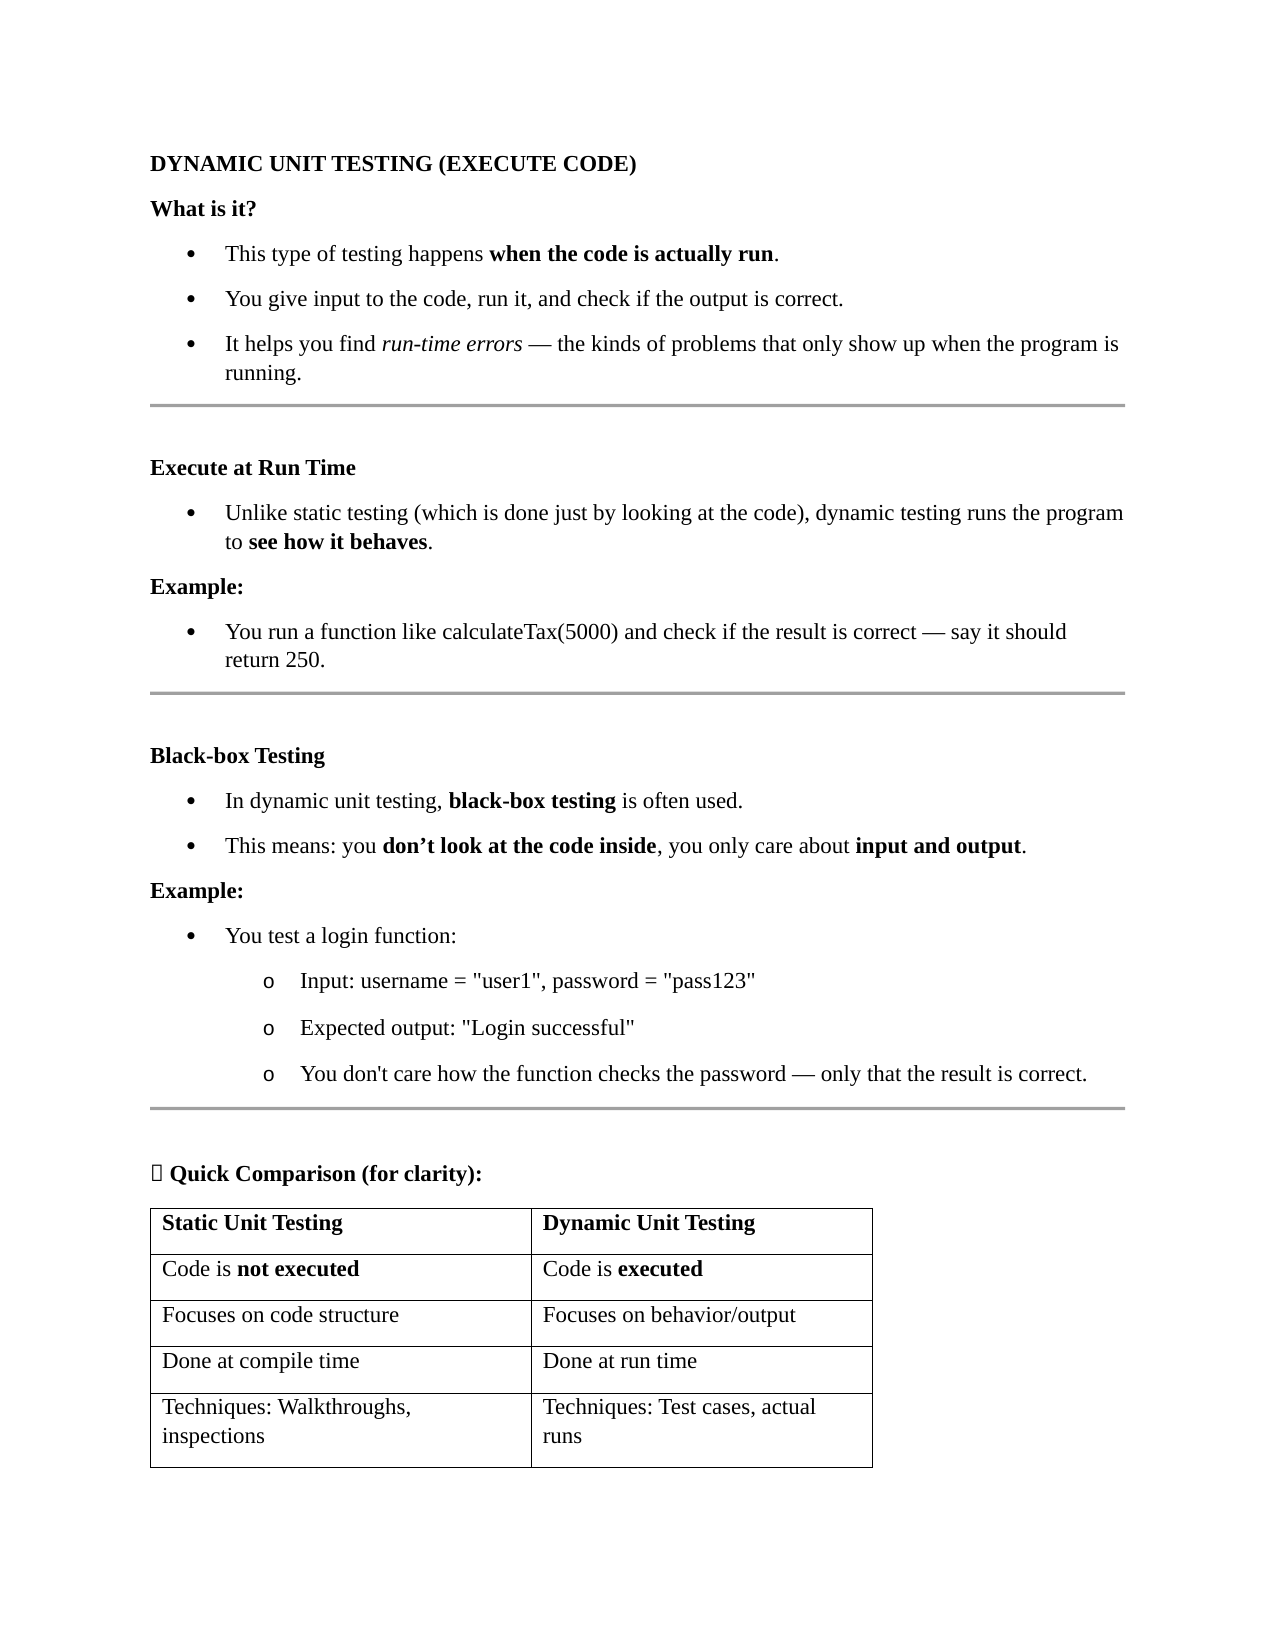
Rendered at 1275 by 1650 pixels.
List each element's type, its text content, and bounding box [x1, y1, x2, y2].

text What is it? [150, 195, 1125, 221]
list Unlike static testing (which is done just by looking at the code), dynamic testing runs the program to see how it behaves. [187, 499, 1125, 554]
text Example: [150, 573, 1125, 599]
table_cell Techniques: Walkthroughs, inspections [151, 1394, 531, 1467]
list Input: username = "user1", password = "pass123" [262, 968, 1125, 995]
table_cell Focuses on code structure [151, 1301, 531, 1346]
table_cell Code is executed [532, 1255, 872, 1300]
list This type of testing happens when the code is actually run. [187, 240, 1125, 267]
list In dynamic unit testing, black-box testing is often used. [187, 787, 1125, 813]
list Expected output: "Login successful" [262, 1014, 1125, 1042]
table_header Dynamic Unit Testing [532, 1209, 872, 1254]
list This means: you don’t look at the code inside, you only care about input and output. [187, 832, 1125, 859]
table_cell Done at compile time [151, 1347, 531, 1392]
table_cell Done at run time [532, 1347, 872, 1392]
table_cell Focuses on behavior/output [532, 1301, 872, 1346]
table_cell Techniques: Test cases, actual runs [532, 1394, 872, 1467]
text DYNAMIC UNIT TESTING (EXECUTE CODE) [150, 150, 1125, 176]
list You don't care how the function checks the password — only that the result is correct. [262, 1061, 1125, 1088]
table_cell Code is not executed [151, 1255, 531, 1300]
table_header Static Unit Testing [151, 1209, 531, 1254]
list You run a function like calculateTax(5000) and check if the result is correct — say it should return 250. [187, 618, 1125, 673]
text 🔁 Quick Comparison (for clarity): [150, 1157, 1125, 1189]
text Execute at Run Time [150, 454, 1125, 481]
list You give input to the code, run it, and check if the output is correct. [187, 285, 1125, 312]
list You test a login function: [187, 922, 1125, 949]
text Example: [150, 877, 1125, 904]
list It helps you find run-time errors — the kinds of problems that only show up when the program is running. [187, 330, 1125, 385]
text Black-box Testing [150, 742, 1125, 768]
